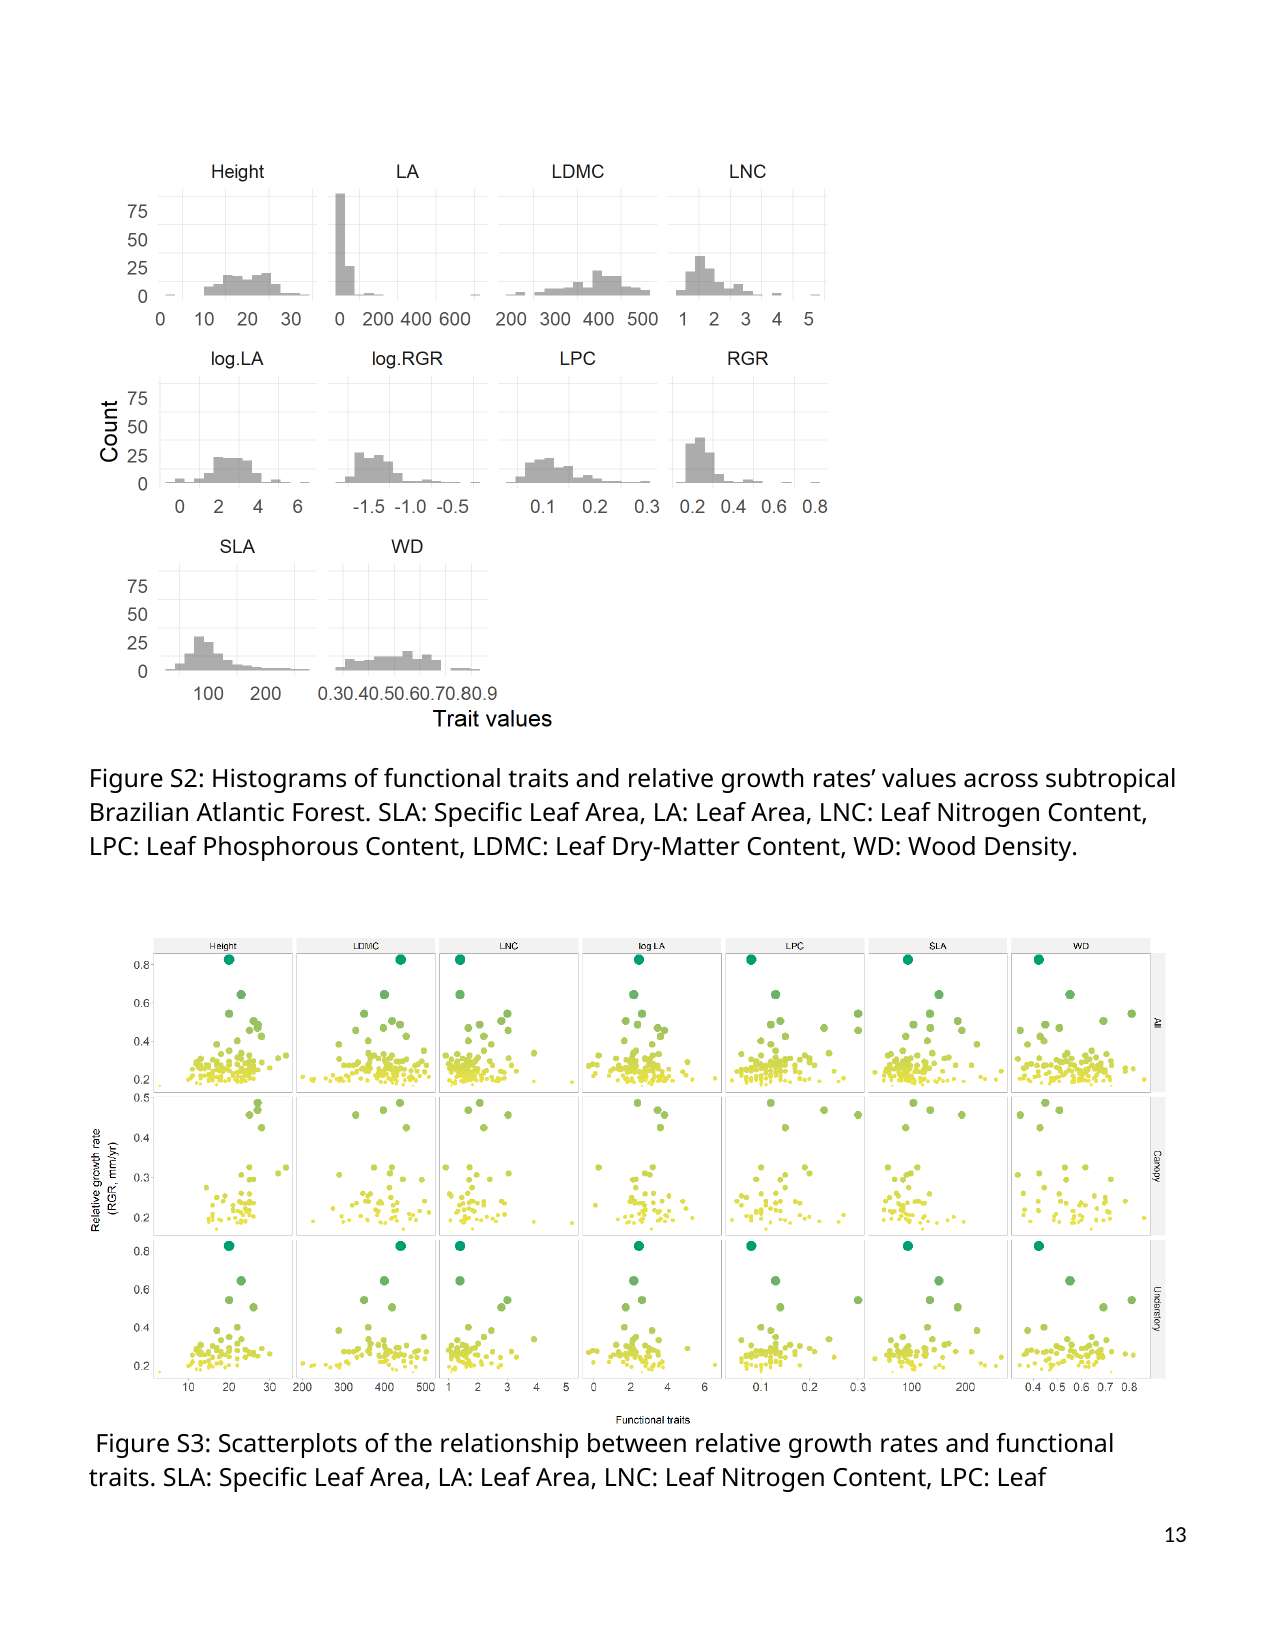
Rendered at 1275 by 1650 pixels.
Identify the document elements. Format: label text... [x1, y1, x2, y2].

picture [88, 931, 1187, 1426]
picture [88, 142, 839, 742]
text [89, 1426, 1186, 1493]
text Figure S2: Histograms of functional traits and relative growth rates’ values across subtropical Brazilian Atlantic Forest. SLA: Specific Leaf Area, LA: Leaf Area, LNC: Leaf Nitrogen Content, LPC: Leaf Phosphorous Content, LDMC: Leaf Dry-Matter Content, WD: Wood Density. [89, 761, 1186, 863]
